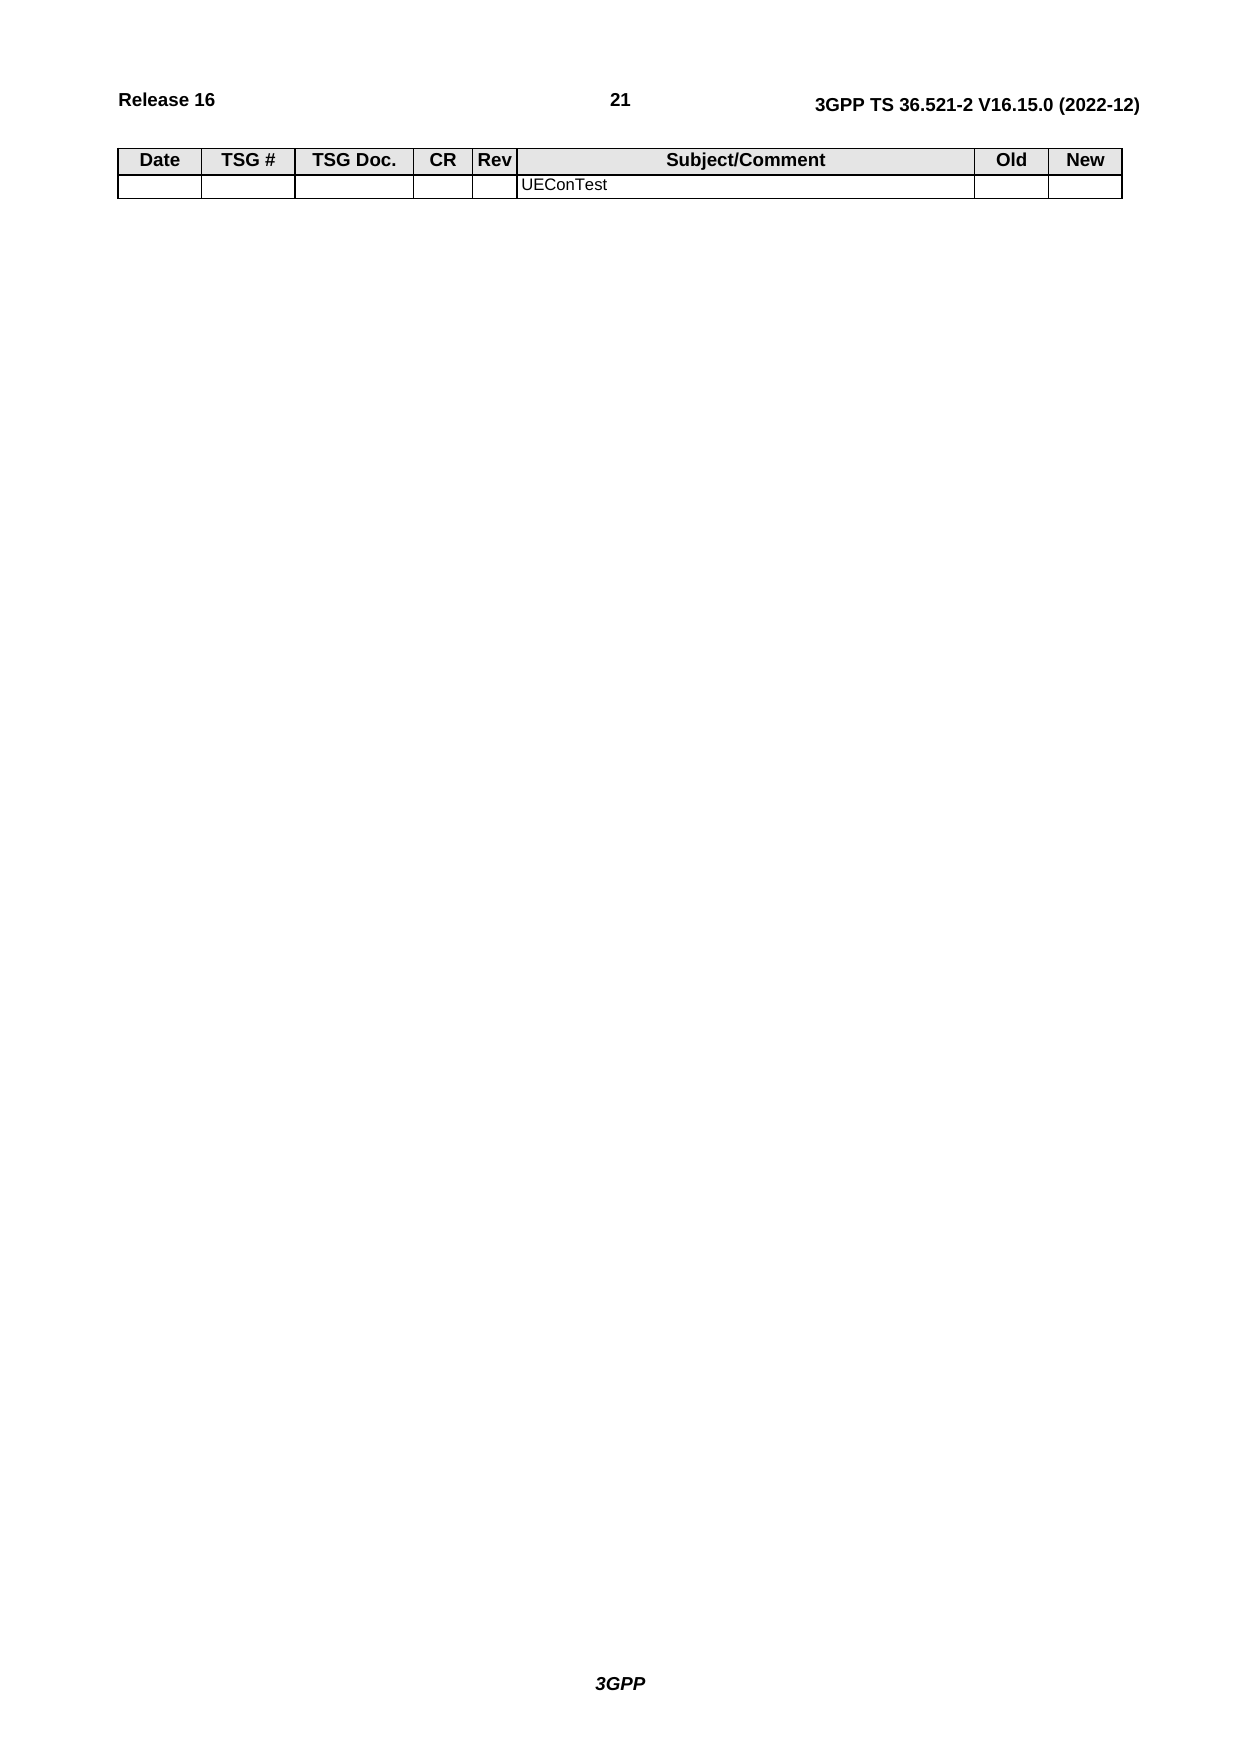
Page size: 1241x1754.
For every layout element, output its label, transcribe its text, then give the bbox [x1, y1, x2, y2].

table_header New [1049, 149, 1121, 174]
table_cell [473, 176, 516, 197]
table_header TSG # [202, 149, 294, 174]
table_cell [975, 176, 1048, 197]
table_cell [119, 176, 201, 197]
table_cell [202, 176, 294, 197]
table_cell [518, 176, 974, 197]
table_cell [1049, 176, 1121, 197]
table_header Subject/Comment [518, 149, 974, 174]
table_header Old [975, 149, 1048, 174]
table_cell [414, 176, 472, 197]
table_header Rev [473, 149, 516, 174]
table_header TSG Doc. [296, 149, 413, 174]
table_header CR [414, 149, 472, 174]
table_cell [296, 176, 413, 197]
table_header Date [119, 149, 201, 174]
